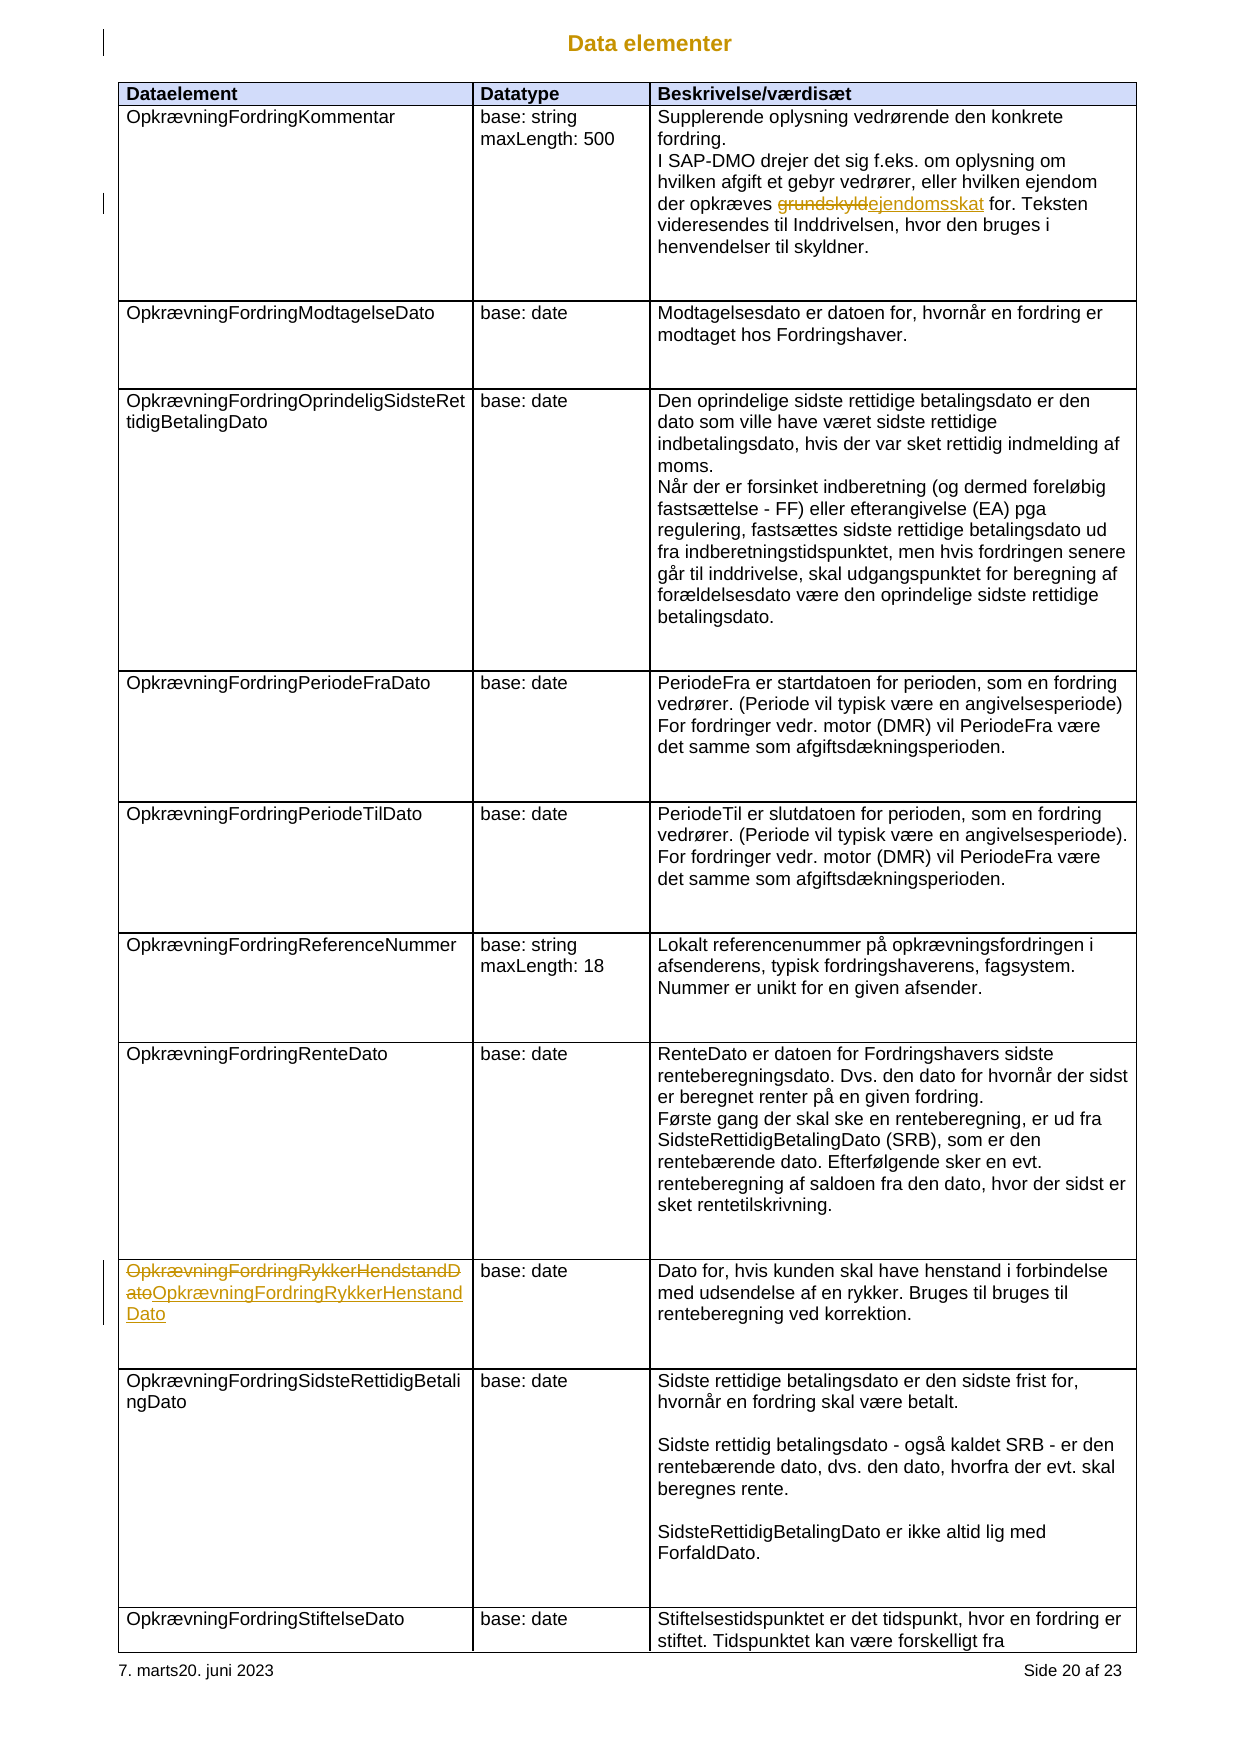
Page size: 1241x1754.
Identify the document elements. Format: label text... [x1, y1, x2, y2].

table_cell Supplerende oplysning vedrørende den konkrete fordring. I SAP-DMO drejer det sig f.eks. om oplysning om hvilken afgift et gebyr vedrører, eller hvilken ejendom der opkræves for. Teksten videresendes til Inddrivelsen, hvor den bruges i henvendelser til skyldner. [651, 106, 1136, 300]
table_cell base: date [474, 672, 649, 801]
table_cell PeriodeFra er startdatoen for perioden, som en fordring vedrører. (Periode vil typisk være en angivelsesperiode) For fordringer vedr. motor (DMR) vil PeriodeFra være det samme som afgiftsdækningsperioden. [651, 672, 1136, 801]
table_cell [474, 106, 649, 300]
table_cell base: string maxLength: 18 [474, 934, 649, 1041]
table_cell base: date [474, 803, 649, 932]
table_cell [119, 1260, 472, 1368]
table_cell OpkrævningFordringRenteDato [119, 1043, 472, 1258]
table_cell base: date [474, 302, 649, 388]
table_cell Sidste rettidige betalingsdato er den sidste frist for, hvornår en fordring skal være betalt. Sidste rettidig betalingsdato - også kaldet SRB - er den rentebærende dato, dvs. den dato, hvorfra der evt. skal beregnes rente. SidsteRettidigBetalingDato er ikke altid lig med ForfaldDato. [651, 1370, 1136, 1607]
table_cell base: date [474, 390, 649, 670]
table_cell PeriodeTil er slutdatoen for perioden, som en fordring vedrører. (Periode vil typisk være en angivelsesperiode). For fordringer vedr. motor (DMR) vil PeriodeFra være det samme som afgiftsdækningsperioden. [651, 803, 1136, 932]
table_cell OpkrævningFordringReferenceNummer [119, 934, 472, 1041]
table_cell OpkrævningFordringOprindeligSidsteRettidigBetalingDato [119, 390, 472, 670]
table_cell OpkrævningFordringSidsteRettidigBetalingDato [119, 1370, 472, 1607]
table_cell Dato for, hvis kunden skal have henstand i forbindelse med udsendelse af en rykker. Bruges til bruges til renteberegning ved korrektion. [651, 1260, 1136, 1368]
table_cell OpkrævningFordringModtagelseDato [119, 302, 472, 388]
table_cell RenteDato er datoen for Fordringshavers sidste renteberegningsdato. Dvs. den dato for hvornår der sidst er beregnet renter på en given fordring. Første gang der skal ske en renteberegning, er ud fra SidsteRettidigBetalingDato (SRB), som er den rentebærende dato. Efterfølgende sker en evt. renteberegning af saldoen fra den dato, hvor der sidst er sket rentetilskrivning. [651, 1043, 1136, 1258]
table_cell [119, 1608, 472, 1651]
table_cell Lokalt referencenummer på opkrævningsfordringen i afsenderens, typisk fordringshaverens, fagsystem. Nummer er unikt for en given afsender. [651, 934, 1136, 1041]
table_cell Modtagelsesdato er datoen for, hvornår en fordring er modtaget hos Fordringshaver. [651, 302, 1136, 388]
table_cell base: date [474, 1043, 649, 1258]
table_cell base: date [474, 1608, 649, 1651]
table_cell OpkrævningFordringPeriodeTilDato [119, 803, 472, 932]
table_cell OpkrævningFordringPeriodeFraDato [119, 672, 472, 801]
table_cell base: date [474, 1260, 649, 1368]
table_header Beskrivelse/værdisæt [651, 83, 1136, 105]
table_header Dataelement [119, 83, 472, 105]
table_cell Den oprindelige sidste rettidige betalingsdato er den dato som ville have været sidste rettidige indbetalingsdato, hvis der var sket rettidig indmelding af moms. Når der er forsinket indberetning (og dermed foreløbig fastsættelse - FF) eller efterangivelse (EA) pga regulering, fastsættes sidste rettidige betalingsdato ud fra indberetningstidspunktet, men hvis fordringen senere går til inddrivelse, skal udgangspunktet for beregning af forældelsesdato være den oprindelige sidste rettidige betalingsdato. [651, 390, 1136, 670]
table_cell base: date [474, 1370, 649, 1607]
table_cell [651, 1608, 1136, 1651]
table_cell OpkrævningFordringKommentar [119, 106, 472, 300]
table_header Datatype [474, 83, 649, 105]
